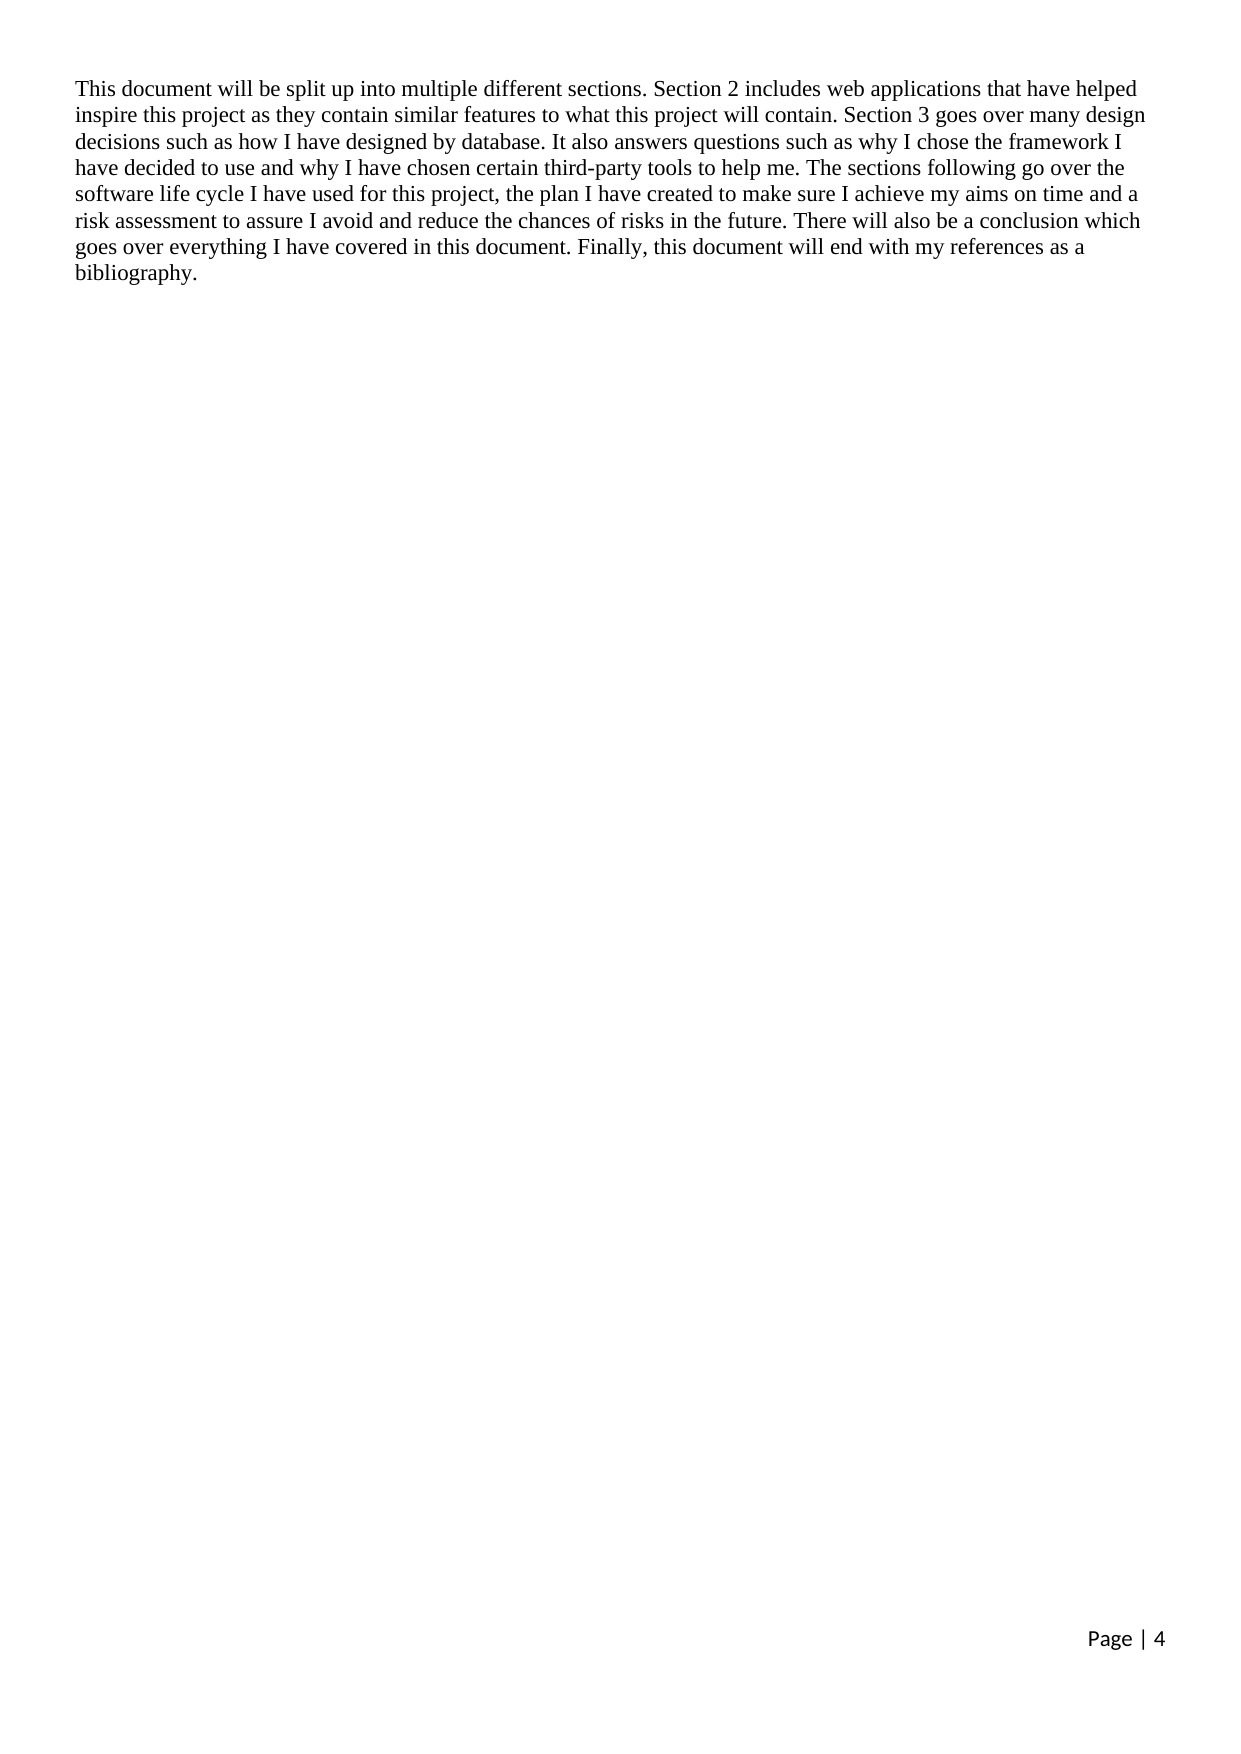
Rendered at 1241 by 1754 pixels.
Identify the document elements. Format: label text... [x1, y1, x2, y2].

text This document will be split up into multiple different sections. Section 2 includes web applications that have helped inspire this project as they contain similar features to what this project will contain. Section 3 goes over many design decisions such as how I have designed by database. It also answers questions such as why I chose the framework I have decided to use and why I have chosen certain third-party tools to help me. The sections following go over the software life cycle I have used for this project, the plan I have created to make sure I achieve my aims on time and a risk assessment to assure I avoid and reduce the chances of risks in the future. There will also be a conclusion which goes over everything I have covered in this document. Finally, this document will end with my references as a bibliography. [75, 75, 1165, 286]
